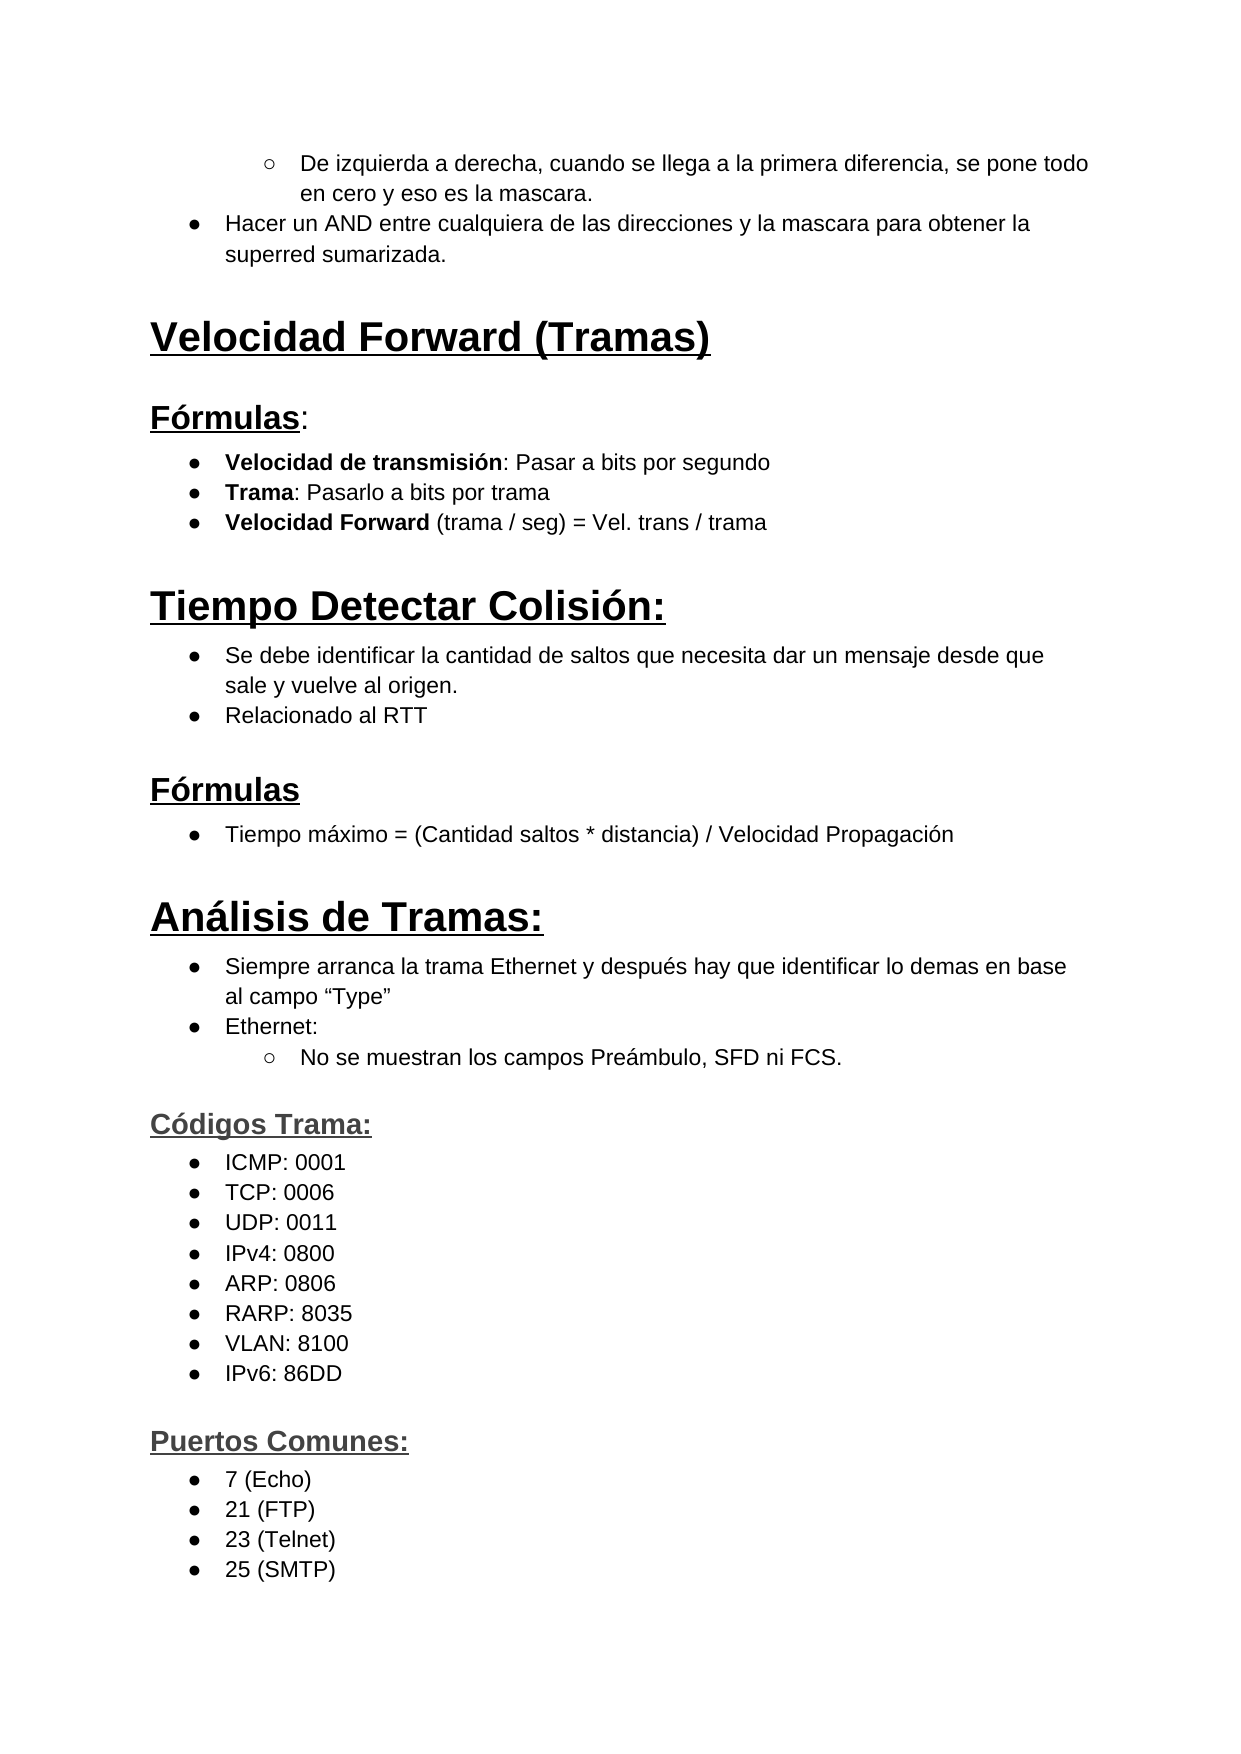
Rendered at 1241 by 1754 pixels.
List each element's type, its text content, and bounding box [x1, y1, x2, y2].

list ICMP: 0001 [187, 1149, 1090, 1175]
list Tiempo máximo = (Cantidad saltos * distancia) / Velocidad Propagación [187, 821, 1090, 847]
subtitle Fórmulas [150, 770, 1090, 808]
list VLAN: 8100 [187, 1330, 1090, 1357]
subtitle Códigos Trama: [150, 1107, 1090, 1141]
list IPv6: 86DD [187, 1360, 1090, 1387]
list 23 (Telnet) [187, 1526, 1090, 1553]
list No se muestran los campos Preámbulo, SFD ni FCS. [262, 1043, 1090, 1070]
list Se debe identificar la cantidad de saltos que necesita dar un mensaje desde que sale y vuelve al origen. [187, 642, 1090, 698]
list Ethernet: [187, 1013, 1090, 1040]
list TCP: 0006 [187, 1179, 1090, 1206]
list 21 (FTP) [187, 1496, 1090, 1522]
list Velocidad de transmisión: Pasar a bits por segundo [187, 449, 1090, 475]
subtitle Fórmulas: [150, 398, 1090, 436]
list UDP: 0011 [187, 1209, 1090, 1236]
list Velocidad Forward (trama / seg) = Vel. trans / trama [187, 509, 1090, 536]
list Siempre arranca la trama Ethernet y después hay que identificar lo demas en base al campo “Type” [187, 953, 1090, 1009]
list Trama: Pasarlo a bits por trama [187, 479, 1090, 505]
list ARP: 0806 [187, 1270, 1090, 1296]
list 7 (Echo) [187, 1466, 1090, 1492]
subtitle Tiempo Detectar Colisión: [150, 581, 1090, 629]
list De izquierda a derecha, cuando se llega a la primera diferencia, se pone todo en cero y eso es la mascara. [262, 150, 1090, 207]
list Hacer un AND entre cualquiera de las direcciones y la mascara para obtener la superred sumarizada. [187, 210, 1090, 267]
list 25 (SMTP) [187, 1556, 1090, 1583]
list IPv4: 0800 [187, 1239, 1090, 1266]
subtitle Puertos Comunes: [150, 1424, 1090, 1457]
subtitle Análisis de Tramas: [150, 892, 1090, 940]
list Relacionado al RTT [187, 702, 1090, 728]
subtitle Velocidad Forward (Tramas) [150, 312, 1090, 360]
list RARP: 8035 [187, 1300, 1090, 1326]
